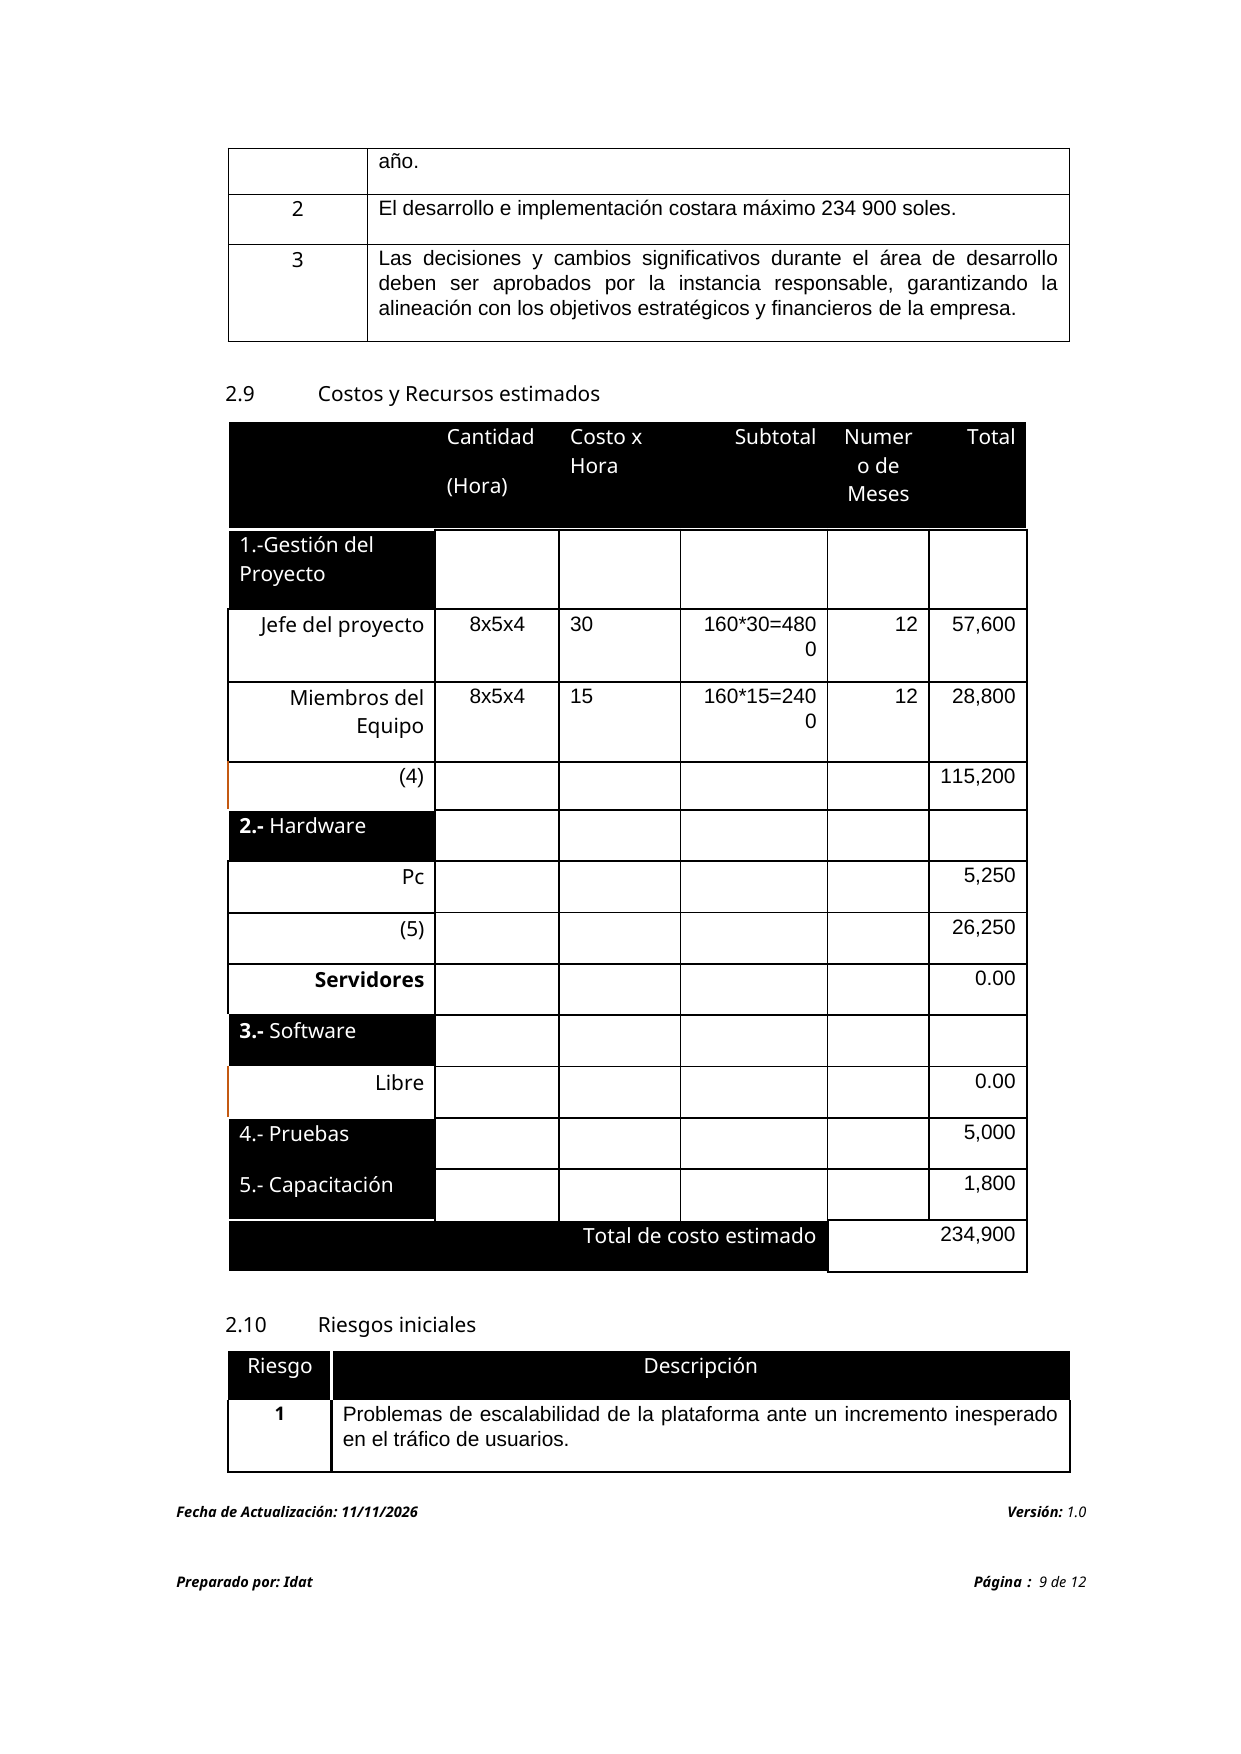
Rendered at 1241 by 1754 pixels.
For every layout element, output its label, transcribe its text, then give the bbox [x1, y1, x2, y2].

table_header Descripción [333, 1351, 1070, 1400]
table_cell [436, 965, 558, 1014]
table_cell Libre [229, 1068, 434, 1117]
table_cell [436, 862, 558, 912]
table_cell 3.- Software [229, 1016, 434, 1066]
table_cell [436, 1170, 558, 1219]
table_cell [560, 811, 680, 860]
table_cell [436, 1016, 558, 1066]
table_cell [828, 1119, 928, 1168]
table_cell 4.- Pruebas [229, 1119, 434, 1168]
table_cell 160*30=4800 [681, 610, 827, 681]
table_cell [681, 1119, 827, 1168]
table_cell [560, 1170, 680, 1219]
table_cell 2 [229, 195, 367, 244]
table_cell Jefe del proyecto [229, 610, 434, 681]
table_cell [560, 1119, 680, 1168]
table_cell [681, 531, 827, 608]
table_cell [560, 862, 680, 912]
table_cell 1,800 [930, 1170, 1026, 1219]
table_cell [560, 763, 680, 809]
table_cell 30 [560, 610, 680, 681]
table_cell [828, 811, 928, 860]
table_cell [436, 913, 558, 963]
table_cell [930, 811, 1026, 860]
table_cell [828, 531, 928, 608]
table_cell [828, 1067, 928, 1117]
subtitle Costos y Recursos estimados [225, 379, 1087, 408]
table_cell [560, 531, 680, 608]
table_cell [560, 913, 680, 963]
table_cell [681, 1170, 827, 1219]
table_cell [828, 1170, 928, 1219]
table_cell 8x5x4 [436, 683, 558, 761]
table_header Total [929, 422, 1026, 528]
table_cell 1 [229, 149, 367, 193]
table_cell Las decisiones y cambios significativos durante el área de desarrollo deben ser aprobados por la instancia responsable, garantizando la alineación con los objetivos estratégicos y financieros de la empresa. [368, 245, 1069, 341]
table_cell 1.-Gestión del Proyecto [229, 531, 434, 608]
table_cell 28,800 [930, 683, 1026, 761]
table_header Subtotal [681, 422, 828, 528]
table_cell [828, 965, 928, 1014]
table_cell 8x5x4 [436, 610, 558, 681]
table_header Costo x Hora [559, 422, 681, 528]
subtitle Riesgos iniciales [225, 1310, 1087, 1338]
table_cell [681, 1016, 827, 1066]
table_cell El desarrollo e implementación costara máximo 234 900 soles. [368, 195, 1069, 244]
table_cell 12 [828, 610, 928, 681]
table_cell [436, 763, 558, 809]
table_cell 2.- Hardware [229, 811, 434, 860]
table_cell [828, 862, 928, 912]
table_cell Servidores [229, 965, 434, 1014]
table_cell [681, 1067, 827, 1117]
table_cell El desarrollo y la implementación finalizara en un periodo no menor a 1 año. [368, 149, 1069, 193]
table_cell Problemas de escalabilidad de la plataforma ante un incremento inesperado en el tráfico de usuarios. [333, 1400, 1069, 1471]
table_cell (4) [229, 763, 434, 809]
table_cell 5,000 [930, 1119, 1026, 1168]
table_cell [828, 1016, 928, 1066]
table_cell [828, 763, 928, 809]
table_cell [681, 965, 827, 1014]
table_cell 0.00 [930, 1067, 1026, 1117]
table_cell [560, 1016, 680, 1066]
table_cell [681, 811, 827, 860]
table_header [229, 422, 435, 528]
table_cell 0.00 [930, 965, 1026, 1014]
table_cell [828, 913, 928, 963]
table_cell [436, 1119, 558, 1168]
table_cell Pc [229, 862, 434, 912]
table_cell 3 [229, 245, 367, 341]
table_cell 26,250 [930, 913, 1026, 963]
table_header Riesgo [228, 1351, 330, 1400]
table_cell [560, 1067, 680, 1117]
table_header Cantidad (Hora) [435, 422, 559, 528]
table_cell [560, 965, 680, 1014]
table_cell (5) [229, 914, 434, 963]
table_cell 5,250 [930, 862, 1026, 912]
table_cell [436, 1067, 558, 1117]
table_cell 160*15=2400 [681, 683, 827, 761]
table_cell 1 [229, 1400, 330, 1471]
table_header Numero de Meses [828, 422, 929, 528]
table_cell [436, 531, 558, 608]
table_cell 234,900 [829, 1221, 1026, 1271]
table_cell [681, 913, 827, 963]
table_cell Miembros del Equipo [229, 683, 434, 761]
table_cell 5.- Capacitación [229, 1168, 434, 1219]
table_cell [930, 531, 1026, 608]
table_cell 115,200 [930, 763, 1026, 809]
table_cell [436, 811, 558, 860]
table_cell 15 [560, 683, 680, 761]
table_cell Total de costo estimado [229, 1221, 827, 1271]
table_cell [681, 862, 827, 912]
table_cell 57,600 [930, 610, 1026, 681]
table_cell [681, 763, 827, 809]
table_cell [930, 1016, 1026, 1066]
table_cell 12 [828, 683, 928, 761]
